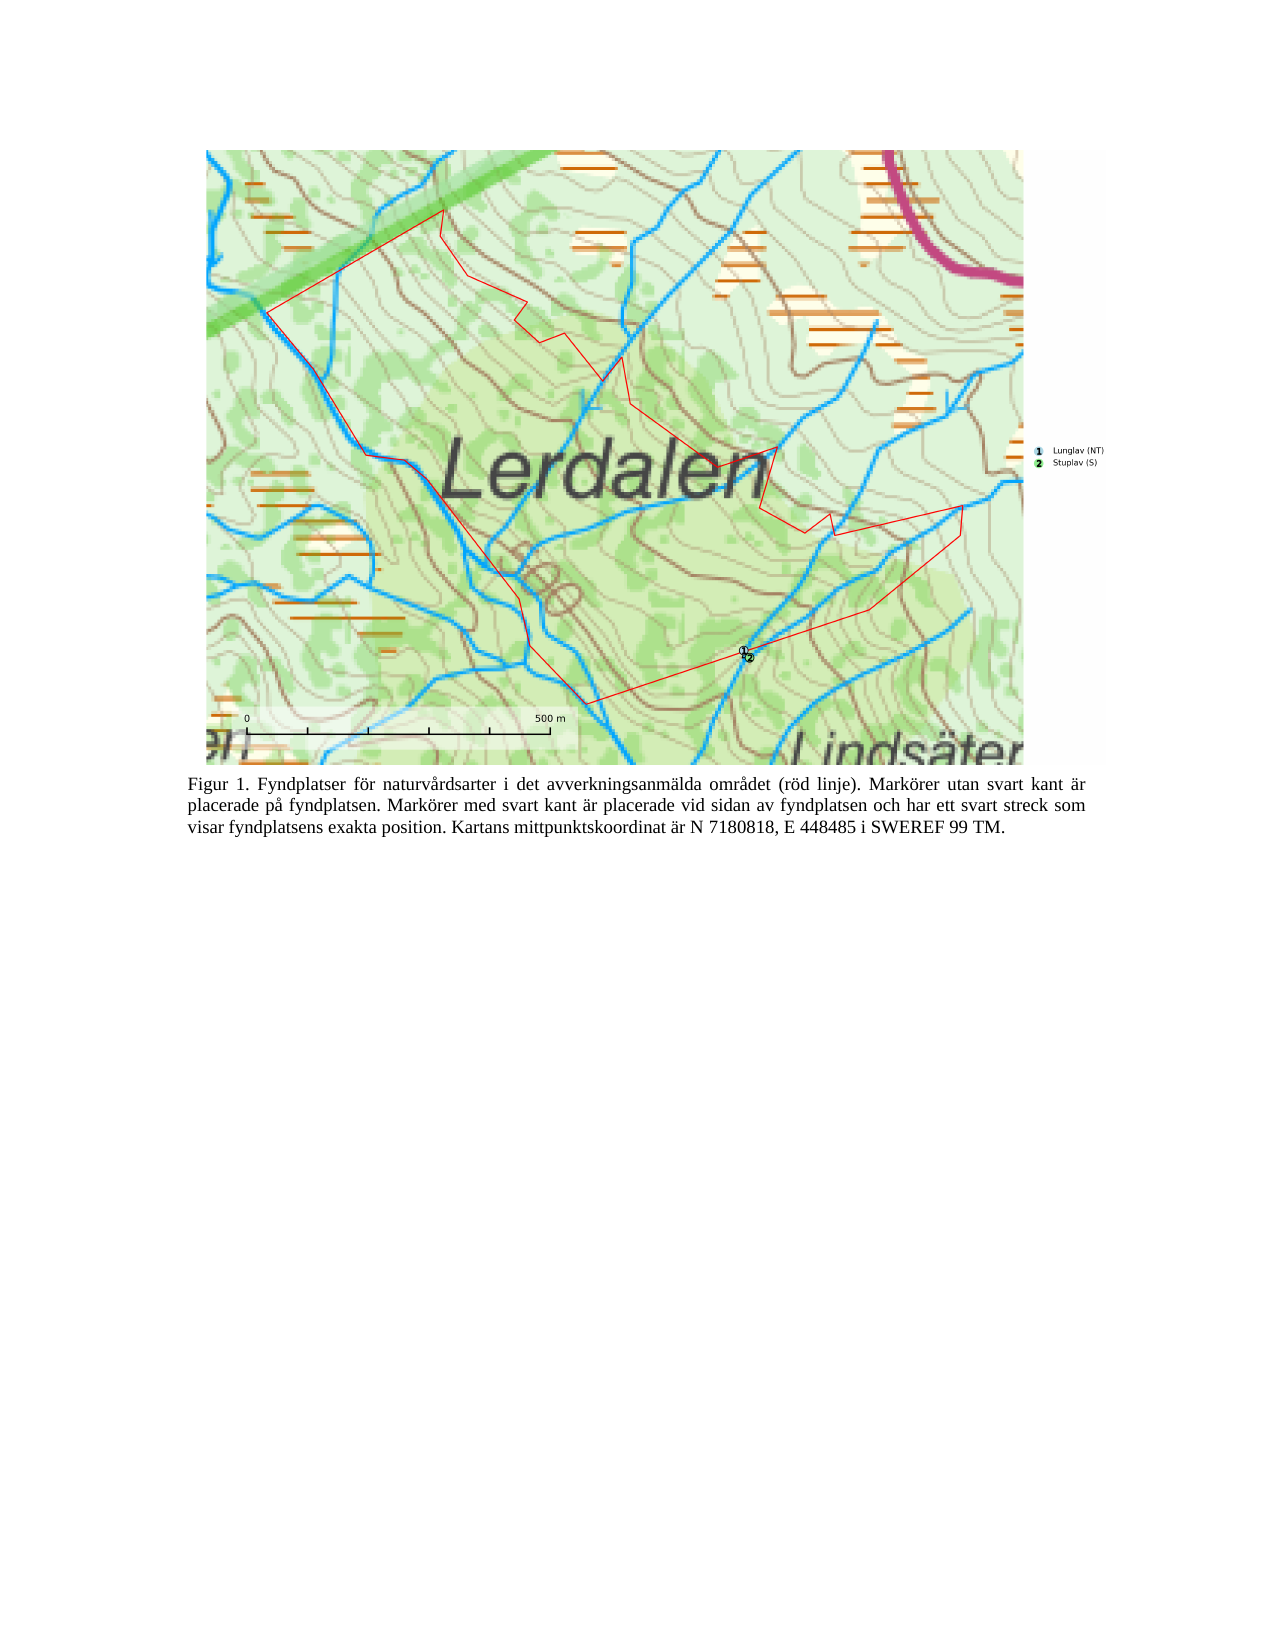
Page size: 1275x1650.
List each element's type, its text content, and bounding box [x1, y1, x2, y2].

text Figur 1. Fyndplatser för naturvårdsarter i det avverkningsanmälda området (röd linje). Markörer utan svart kant är placerade på fyndplatsen. Markörer med svart kant är placerade vid sidan av fyndplatsen och har ett svart streck som visar fyndplatsens exakta position. Kartans mittpunktskoordinat är N 7180818, E 448485 i SWEREF 99 TM. [187, 773, 1087, 837]
picture [206, 150, 1107, 765]
